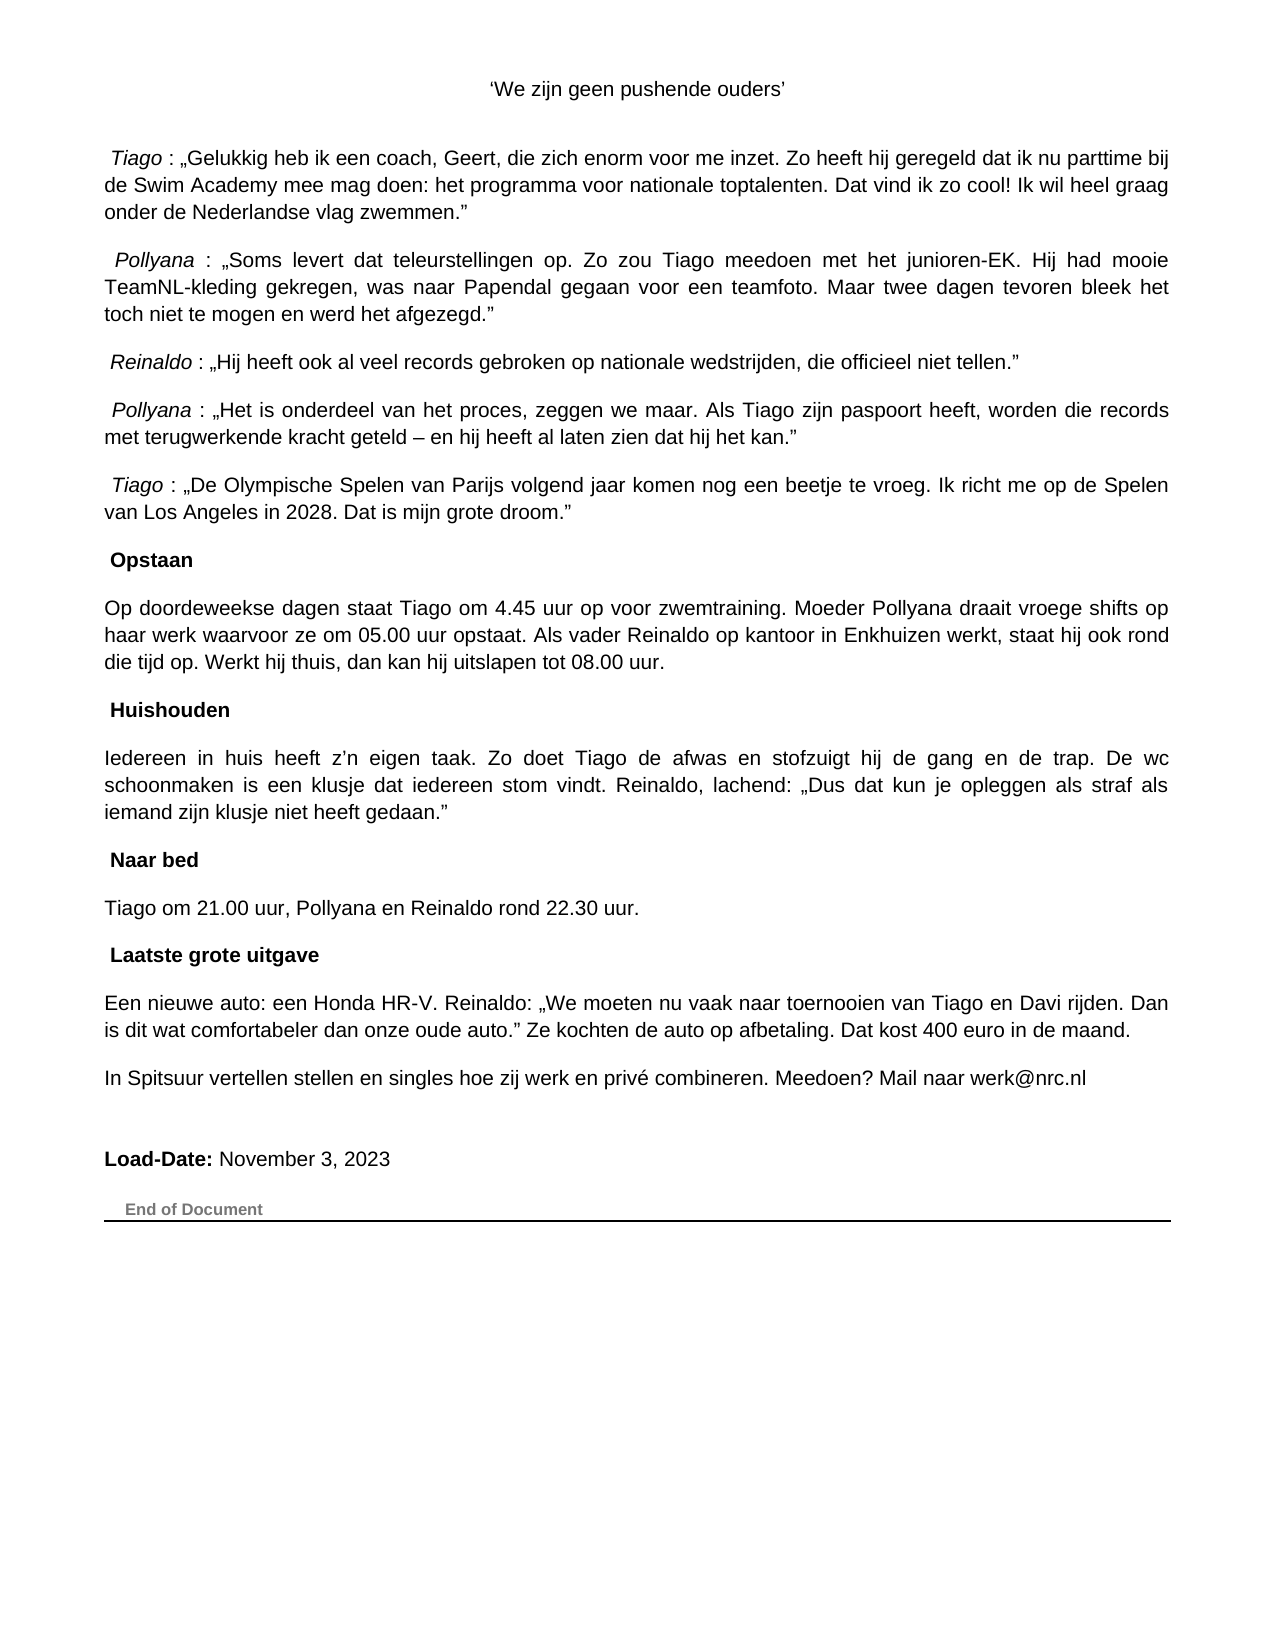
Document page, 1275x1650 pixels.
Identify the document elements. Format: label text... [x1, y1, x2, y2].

text End of Document [125, 1200, 1171, 1219]
text Tiago om 21.00 uur, Pollyana en Reinaldo rond 22.30 uur. [104, 892, 1171, 919]
text Naar bed [104, 844, 1171, 871]
text Opstaan [104, 544, 1171, 571]
text Pollyana : „Het is onderdeel van het proces, zeggen we maar. Als Tiago zijn paspoort heeft, worden die records met terugwerkende kracht geteld – en hij heeft al laten zien dat hij het kan.” [104, 394, 1171, 448]
text Een nieuwe auto: een Honda HR-V. Reinaldo: „We moeten nu vaak naar toernooien van Tiago en Davi rijden. Dan is dit wat comfortabeler dan onze oude auto.” Ze kochten de auto op afbetaling. Dat kost 400 euro in de maand. [104, 988, 1171, 1042]
text Iedereen in huis heeft z’n eigen taak. Zo doet Tiago de afwas en stofzuigt hij de gang en de trap. De wc schoonmaken is een klusje dat iedereen stom vindt. Reinaldo, lachend: „Dus dat kun je opleggen als straf als iemand zijn klusje niet heeft gedaan.” [104, 742, 1171, 823]
text Op doordeweekse dagen staat Tiago om 4.45 uur op voor zwemtraining. Moeder Pollyana draait vroege shifts op haar werk waarvoor ze om 05.00 uur opstaat. Als vader Reinaldo op kantoor in Enkhuizen werkt, staat hij ook rond die tijd op. Werkt hij thuis, dan kan hij uitslapen tot 08.00 uur. [104, 592, 1171, 673]
text Pollyana : „Soms levert dat teleurstellingen op. Zo zou Tiago meedoen met het junioren-EK. Hij had mooie TeamNL-kleding gekregen, was naar Papendal gegaan voor een teamfoto. Maar twee dagen tevoren bleek het toch niet te mogen en werd het afgezegd.” [104, 244, 1171, 326]
text Reinaldo : „Hij heeft ook al veel records gebroken op nationale wedstrijden, die officieel niet tellen.” [104, 346, 1171, 373]
text Huishouden [104, 694, 1171, 721]
text Tiago : „De Olympische Spelen van Parijs volgend jaar komen nog een beetje te vroeg. Ik richt me op de Spelen van Los Angeles in 2028. Dat is mijn grote droom.” [104, 469, 1171, 523]
text Tiago : „Gelukkig heb ik een coach, Geert, die zich enorm voor me inzet. Zo heeft hij geregeld dat ik nu parttime bij de Swim Academy mee mag doen: het programma voor nationale toptalenten. Dat vind ik zo cool! Ik wil heel graag onder de Nederlandse vlag zwemmen.” [104, 142, 1171, 223]
text In Spitsuur vertellen stellen en singles hoe zij werk en privé combineren. Meedoen? Mail naar werk@nrc.nl [104, 1063, 1171, 1090]
text Laatste grote uitgave [104, 940, 1171, 967]
text Load-Date: November 3, 2023 [104, 1115, 1171, 1171]
